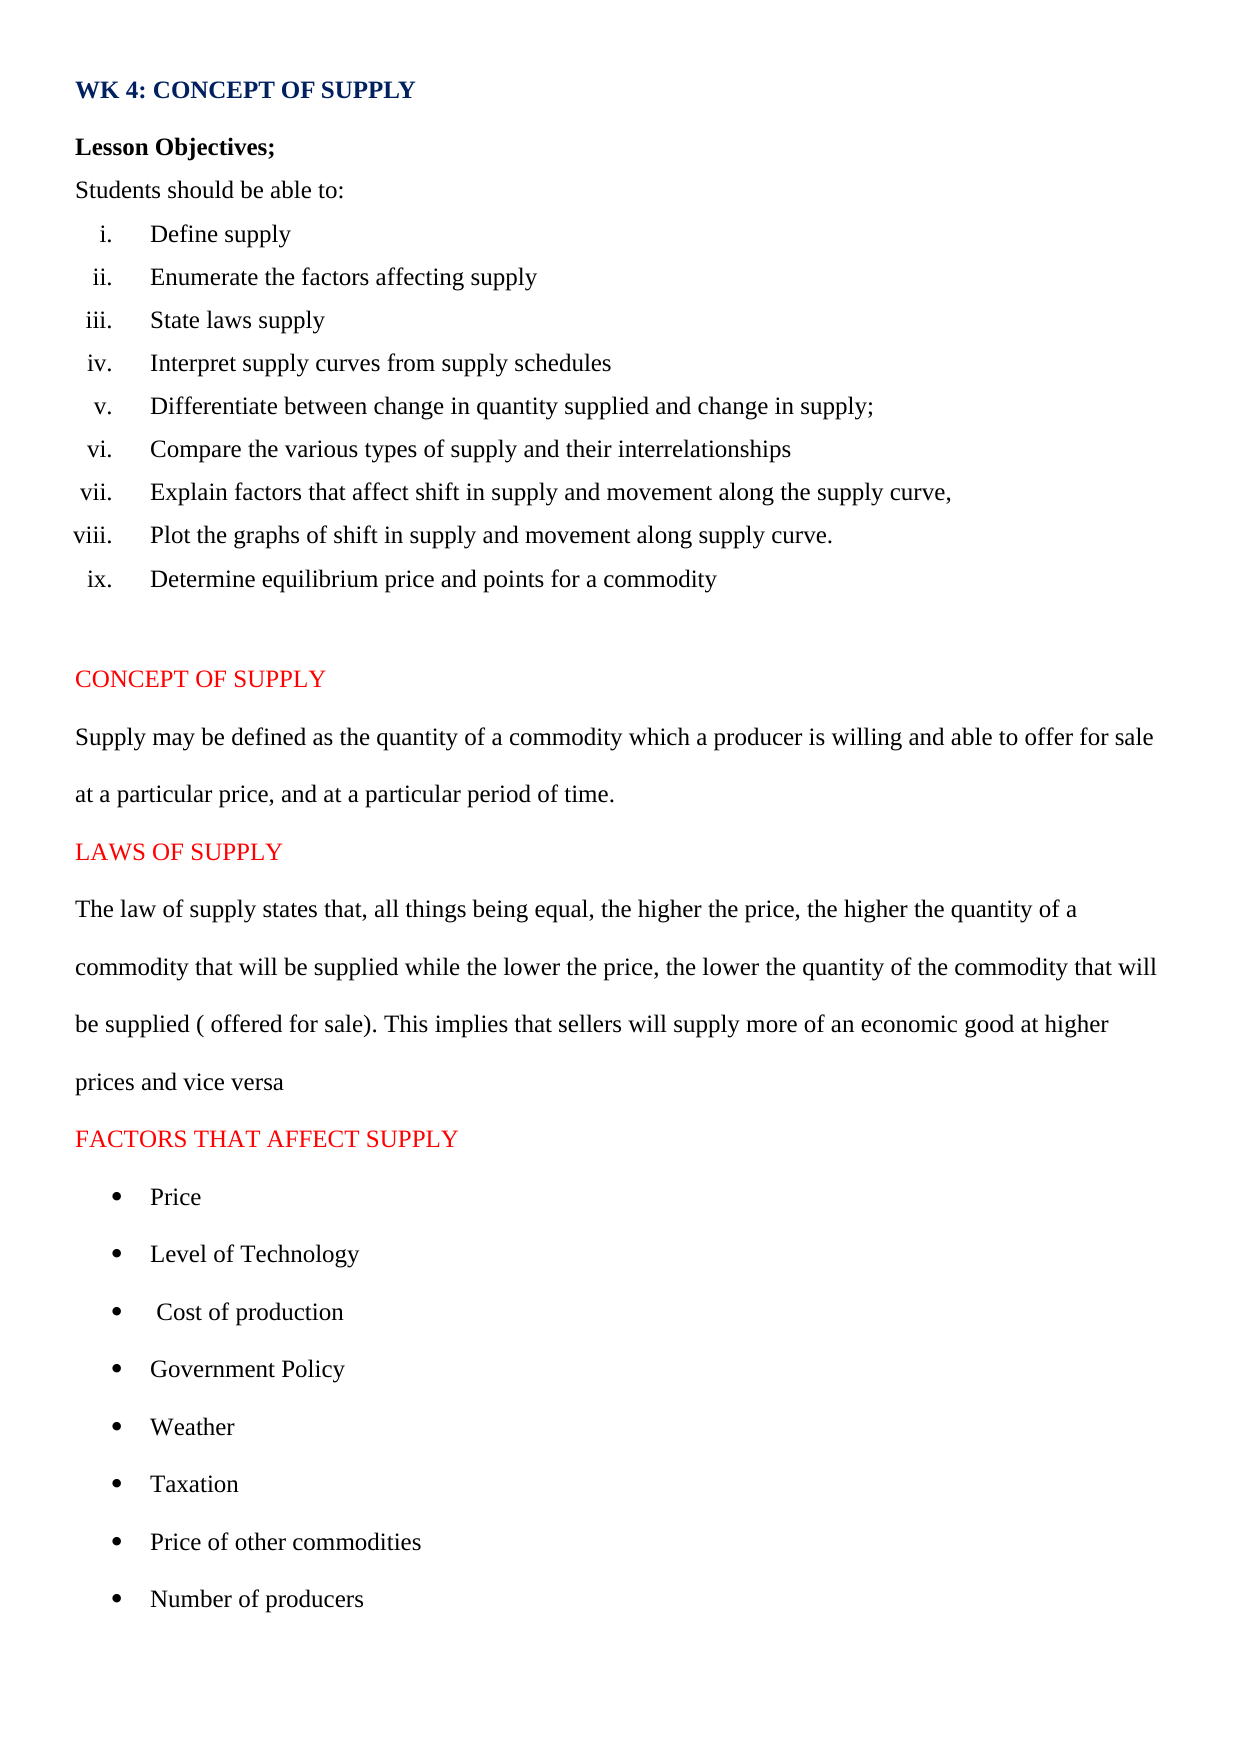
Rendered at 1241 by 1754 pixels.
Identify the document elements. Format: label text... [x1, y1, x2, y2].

list Determine equilibrium price and points for a commodity [112, 564, 1165, 592]
list Weather [112, 1412, 1165, 1441]
list Interpret supply curves from supply schedules [112, 348, 1165, 377]
text Supply may be defined as the quantity of a commodity which a producer is willing and able to offer for sale at a particular price, and at a particular period of time. [75, 722, 1165, 808]
text Students should be able to: [75, 176, 1165, 204]
list Enumerate the factors affecting supply [112, 262, 1165, 291]
text LAWS OF SUPPLY [75, 837, 1165, 866]
text FACTORS THAT AFFECT SUPPLY [75, 1124, 1165, 1153]
list Explain factors that affect shift in supply and movement along the supply curve, [112, 477, 1165, 506]
list Define supply [112, 219, 1165, 247]
list Taxation [112, 1469, 1165, 1498]
list Number of producers [112, 1584, 1165, 1613]
list Government Policy [112, 1354, 1165, 1383]
list Price of other commodities [112, 1527, 1165, 1556]
list Cost of production [112, 1297, 1165, 1326]
text The law of supply states that, all things being equal, the higher the price, the higher the quantity of a commodity that will be supplied while the lower the price, the lower the quantity of the commodity that will be supplied ( offered for sale). This implies that sellers will supply more of an economic good at higher prices and vice versa [75, 894, 1165, 1096]
list Plot the graphs of shift in supply and movement along supply curve. [112, 521, 1165, 549]
list Level of Technology [112, 1239, 1165, 1268]
text CONCEPT OF SUPPLY [75, 664, 1165, 693]
list Price [112, 1182, 1165, 1211]
list Differentiate between change in quantity supplied and change in supply; [112, 391, 1165, 420]
list Compare the various types of supply and their interrelationships [112, 434, 1165, 463]
text Lesson Objectives; [75, 132, 1165, 161]
list State laws supply [112, 305, 1165, 334]
text WK 4: CONCEPT OF SUPPLY [75, 75, 1165, 104]
